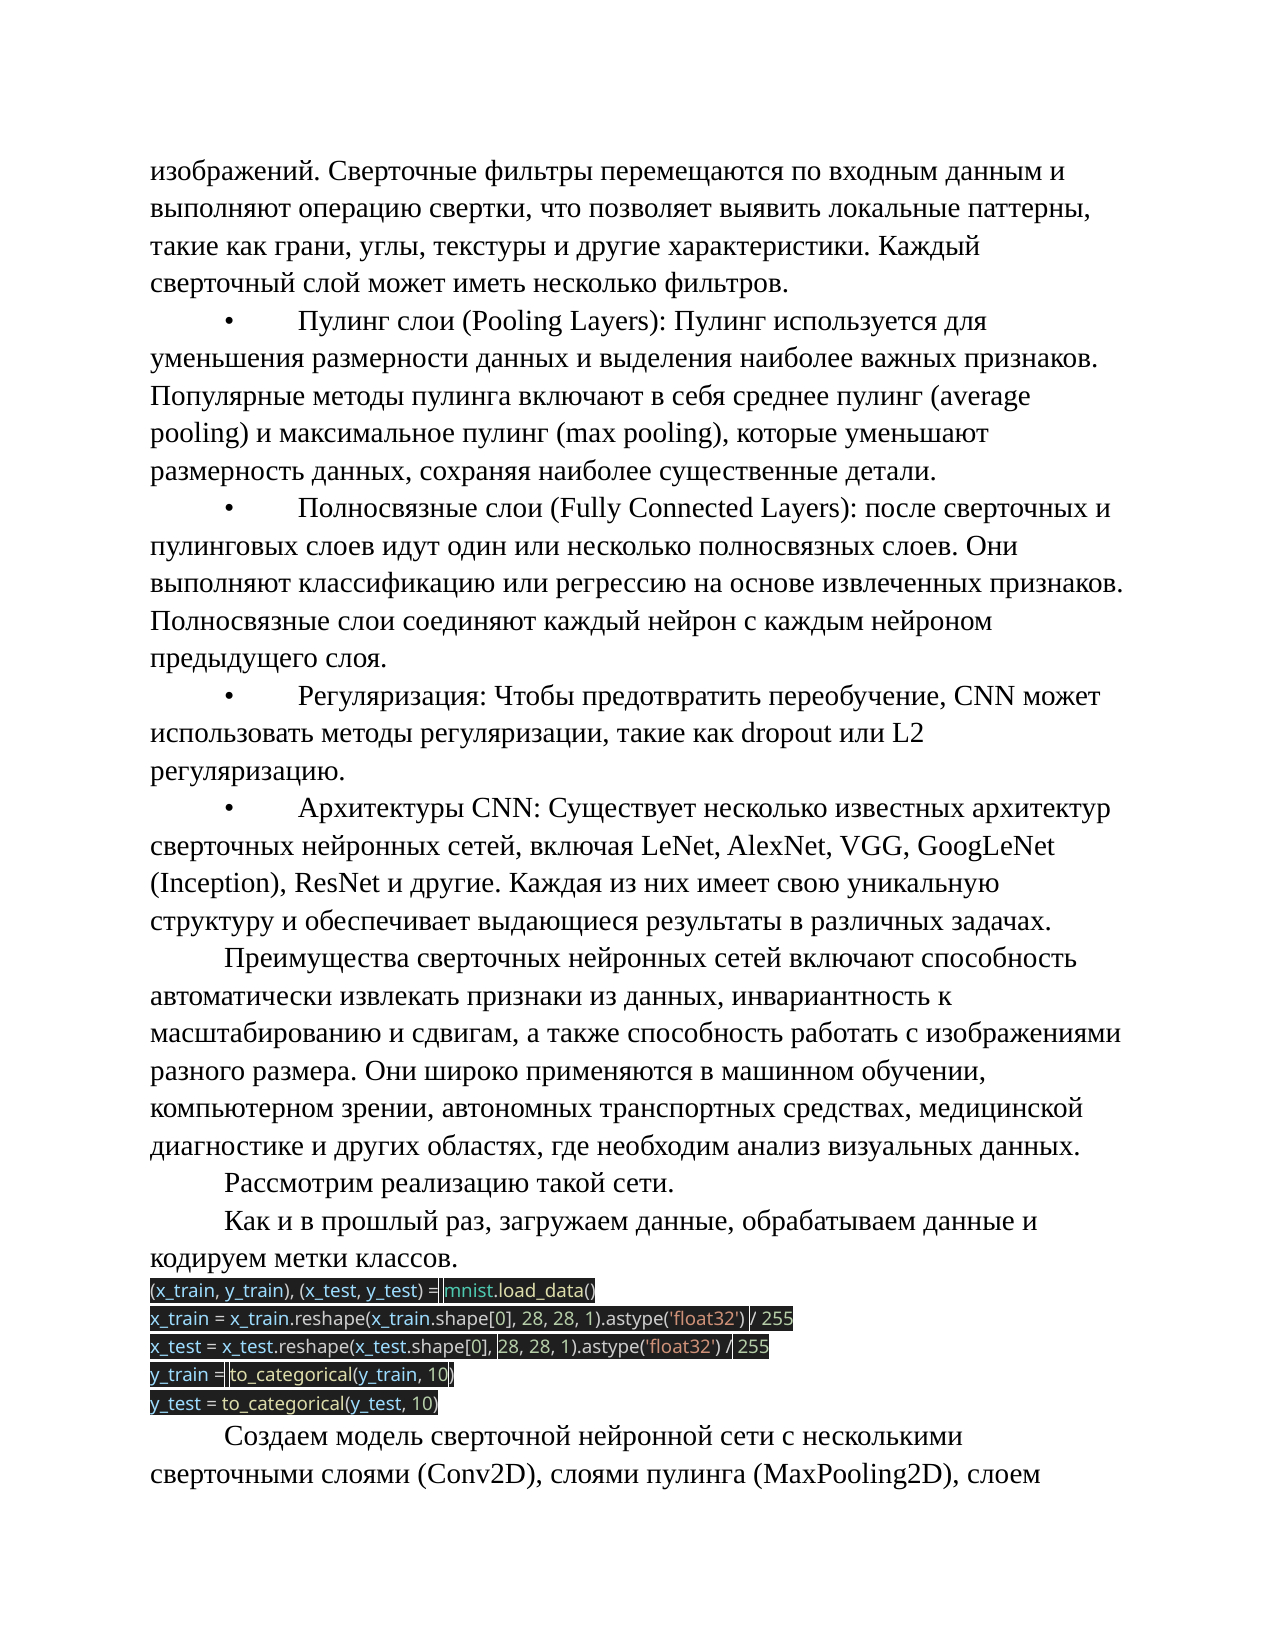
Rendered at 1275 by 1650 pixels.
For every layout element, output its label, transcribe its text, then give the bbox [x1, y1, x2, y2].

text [150, 1416, 1125, 1491]
list Пулинг слои (Pooling Layers): Пулинг используется для уменьшения размерности данных и выделения наиболее важных признаков. Популярные методы пулинга включают в себя среднее пулинг (average pooling) и максимальное пулинг (max pooling), которые уменьшают размерность данных, сохраняя наиболее существенные детали. [150, 300, 1125, 487]
list Регуляризация: Чтобы предотвратить переобучение, CNN может использовать методы регуляризации, такие как dropout или L2 регуляризацию. [150, 675, 1125, 787]
text x_test = x_test.reshape(x_test.shape[0], 28, 28, 1).astype('float32') / 255 [150, 1331, 1125, 1359]
text Преимущества сверточных нейронных сетей включают способность автоматически извлекать признаки из данных, инвариантность к масштабированию и сдвигам, а также способность работать с изображениями разного размера. Они широко применяются в машинном обучении, компьютерном зрении, автономных транспортных средствах, медицинской диагностике и других областях, где необходим анализ визуальных данных. [150, 937, 1125, 1162]
text Как и в прошлый раз, загружаем данные, обрабатываем данные и кодируем метки классов. [150, 1200, 1125, 1275]
text x_train = x_train.reshape(x_train.shape[0], 28, 28, 1).astype('float32') / 255 [150, 1303, 1125, 1331]
text Рассмотрим реализацию такой сети. [150, 1162, 1125, 1200]
list Архитектуры CNN: Существует несколько известных архитектур сверточных нейронных сетей, включая LeNet, AlexNet, VGG, GoogLeNet (Inception), ResNet и другие. Каждая из них имеет свою уникальную структуру и обеспечивает выдающиеся результаты в различных задачах. [150, 787, 1125, 937]
list Полносвязные слои (Fully Connected Layers): после сверточных и пулинговых слоев идут один или несколько полносвязных слоев. Они выполняют классификацию или регрессию на основе извлеченных признаков. Полносвязные слои соединяют каждый нейрон с каждым нейроном предыдущего слоя. [150, 487, 1125, 675]
text y_test = to_categorical(y_test, 10) [150, 1387, 1125, 1416]
text y_train = to_categorical(y_train, 10) [150, 1359, 1125, 1387]
text (x_train, y_train), (x_test, y_test) = mnist.load_data() [150, 1275, 1125, 1303]
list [150, 150, 1125, 300]
